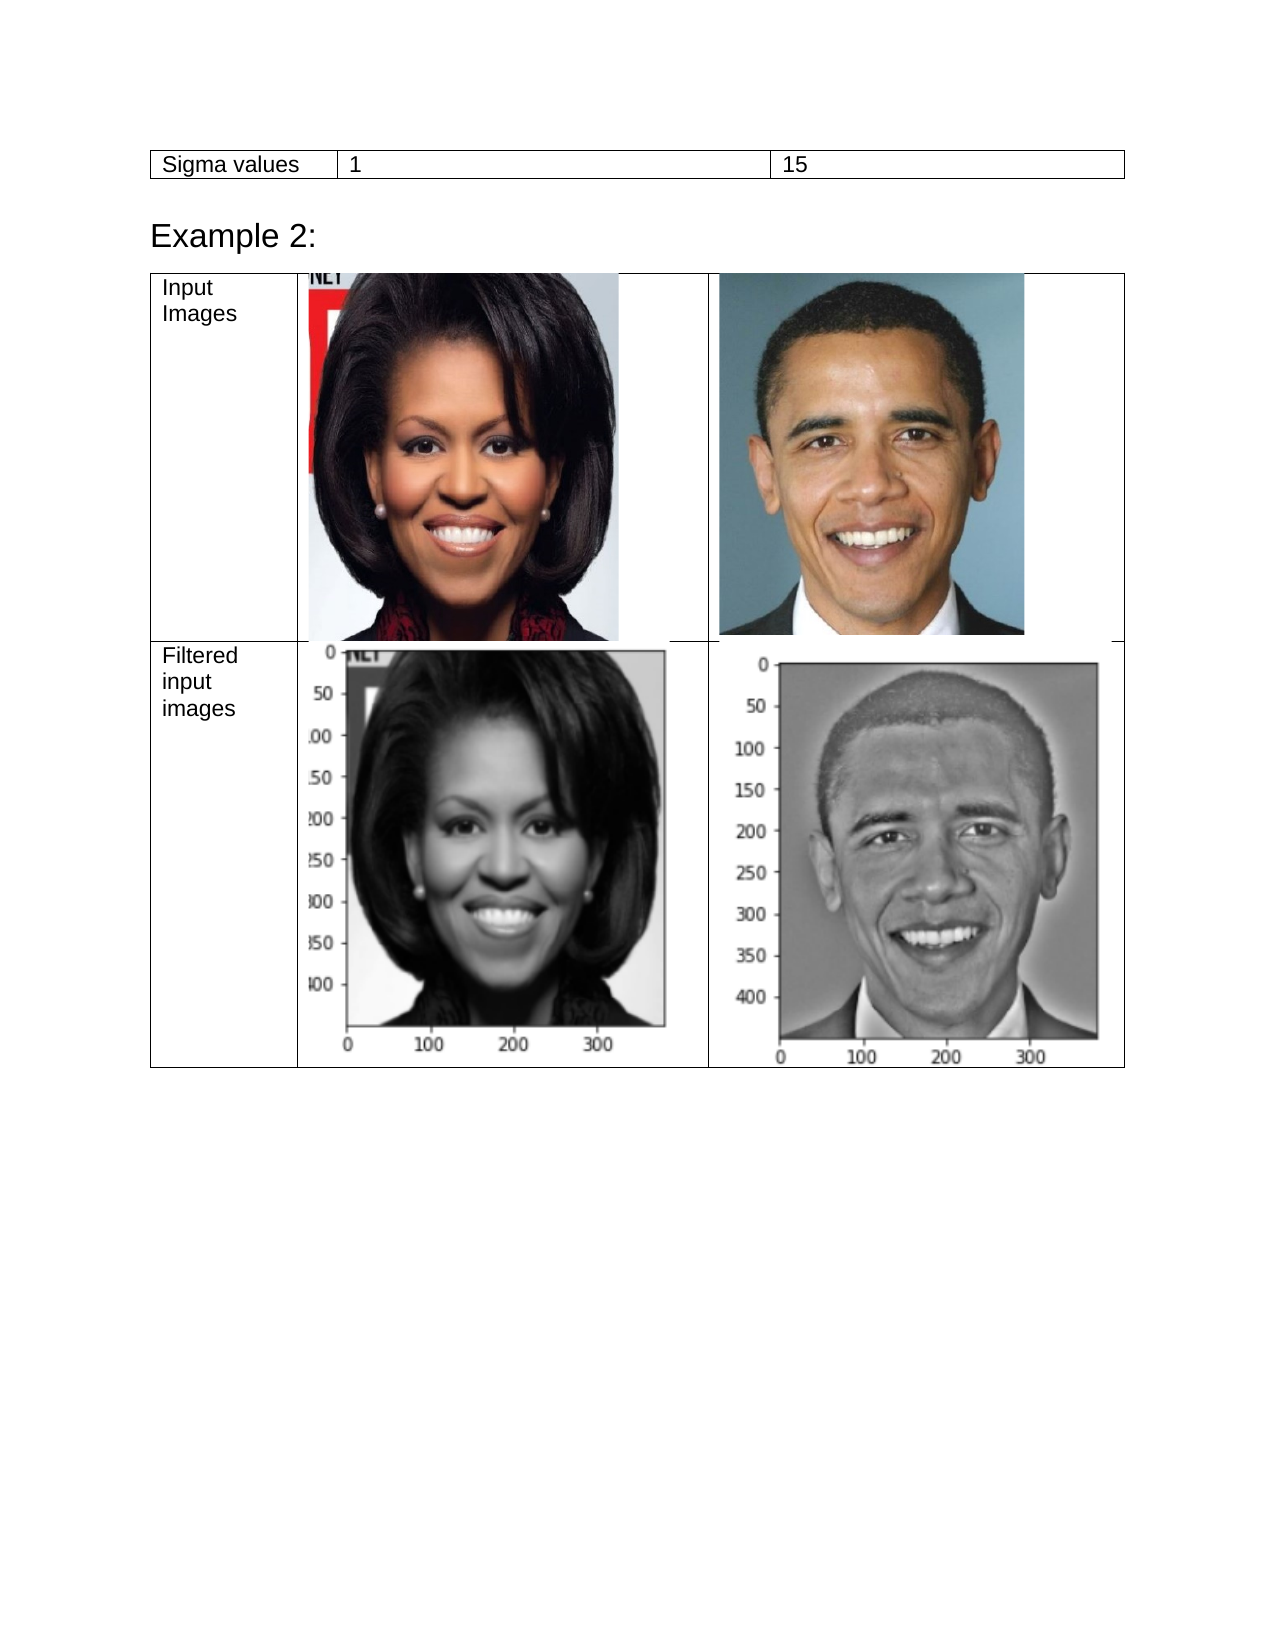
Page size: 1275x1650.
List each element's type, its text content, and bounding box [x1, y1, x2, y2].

picture [719, 273, 1025, 635]
table_header [298, 274, 308, 641]
table_cell 1 [338, 151, 770, 177]
table_cell Filtered input images [151, 642, 297, 1067]
table_cell Sigma values [151, 151, 337, 177]
table_cell [298, 642, 708, 1067]
picture [308, 273, 670, 1059]
table_header [709, 274, 1124, 641]
picture [719, 641, 1112, 1067]
table_header [619, 274, 708, 641]
subtitle Example 2: [150, 216, 1125, 254]
table_cell [1112, 642, 1124, 1067]
table_cell [709, 642, 719, 1067]
table_header Input Images [151, 274, 297, 641]
table_cell 15 [771, 151, 1124, 177]
